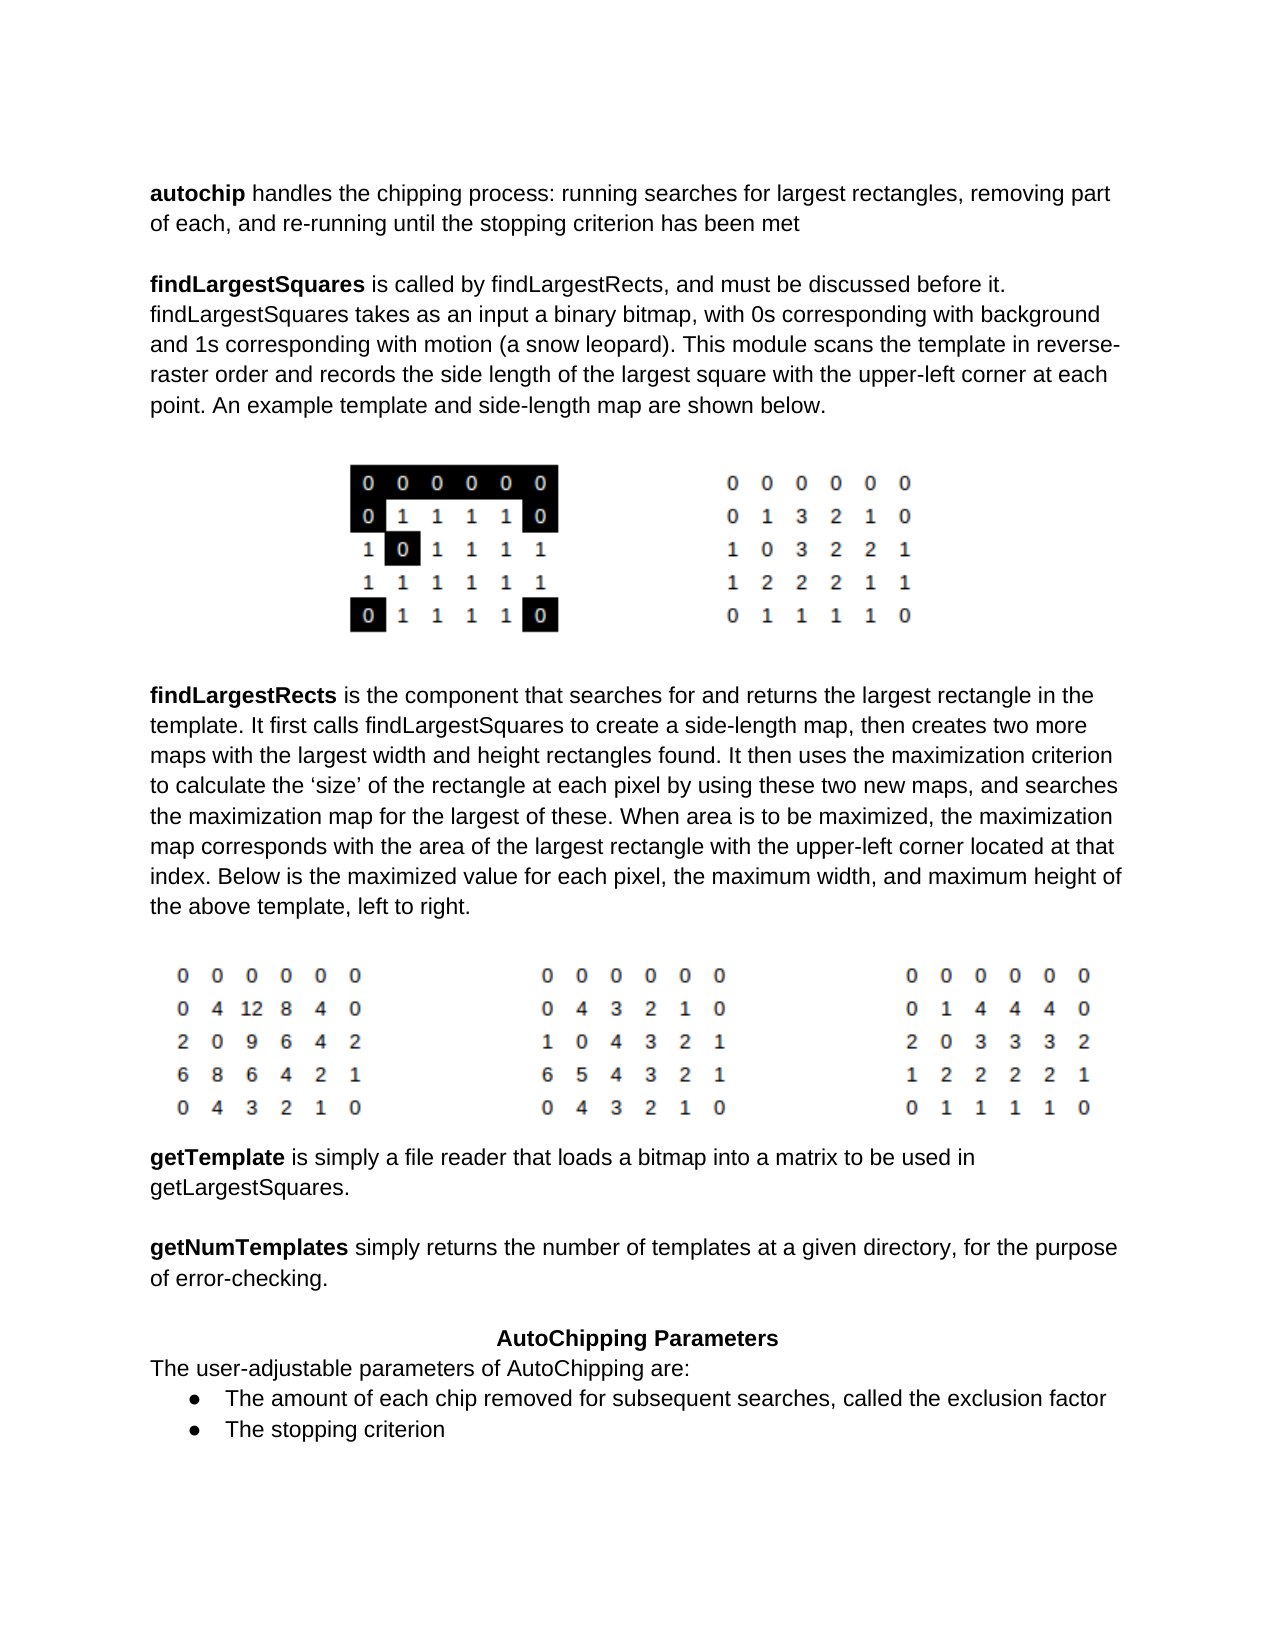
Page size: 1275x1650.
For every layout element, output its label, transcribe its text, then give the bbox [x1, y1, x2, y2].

text findLargestSquares is called by findLargestRects, and must be discussed before it. findLargestSquares takes as an input a binary bitmap, with 0s corresponding with background and 1s corresponding with motion (a snow leopard). This module scans the template in reverse-raster order and records the side length of the largest square with the upper-left corner at each point. An example template and side-length map are shown below. [150, 271, 1125, 418]
picture [338, 452, 937, 648]
list The stopping criterion [187, 1416, 1125, 1442]
text autochip handles the chipping process: running searches for largest rectangles, removing part of each, and re-running until the stopping criterion has been met [150, 180, 1125, 237]
text getTemplate is simply a file reader that loads a bitmap into a matrix to be used in getLargestSquares. [150, 1144, 1125, 1200]
text findLargestRects is the component that searches for and returns the largest rectangle in the template. It first calls findLargestSquares to create a side-length map, then creates two more maps with the largest width and height rectangles found. It then uses the maximization criterion to calculate the ‘size’ of the rectangle at each pixel by using these two new maps, and searches the maximization map for the largest of these. When area is to be maximized, the maximization map corresponds with the area of the largest rectangle with the upper-left corner located at that index. Below is the maximized value for each pixel, the maximum width, and maximum height of the above template, left to right. [150, 682, 1125, 919]
text getNumTemplates simply returns the number of templates at a given directory, for the purpose of error-checking. [150, 1234, 1125, 1291]
picture [162, 953, 1113, 1140]
list The amount of each chip removed for subsequent searches, called the exclusion factor [187, 1385, 1125, 1412]
text AutoChipping Parameters [150, 1325, 1125, 1351]
text The user-adjustable parameters of AutoChipping are: [150, 1355, 1125, 1382]
